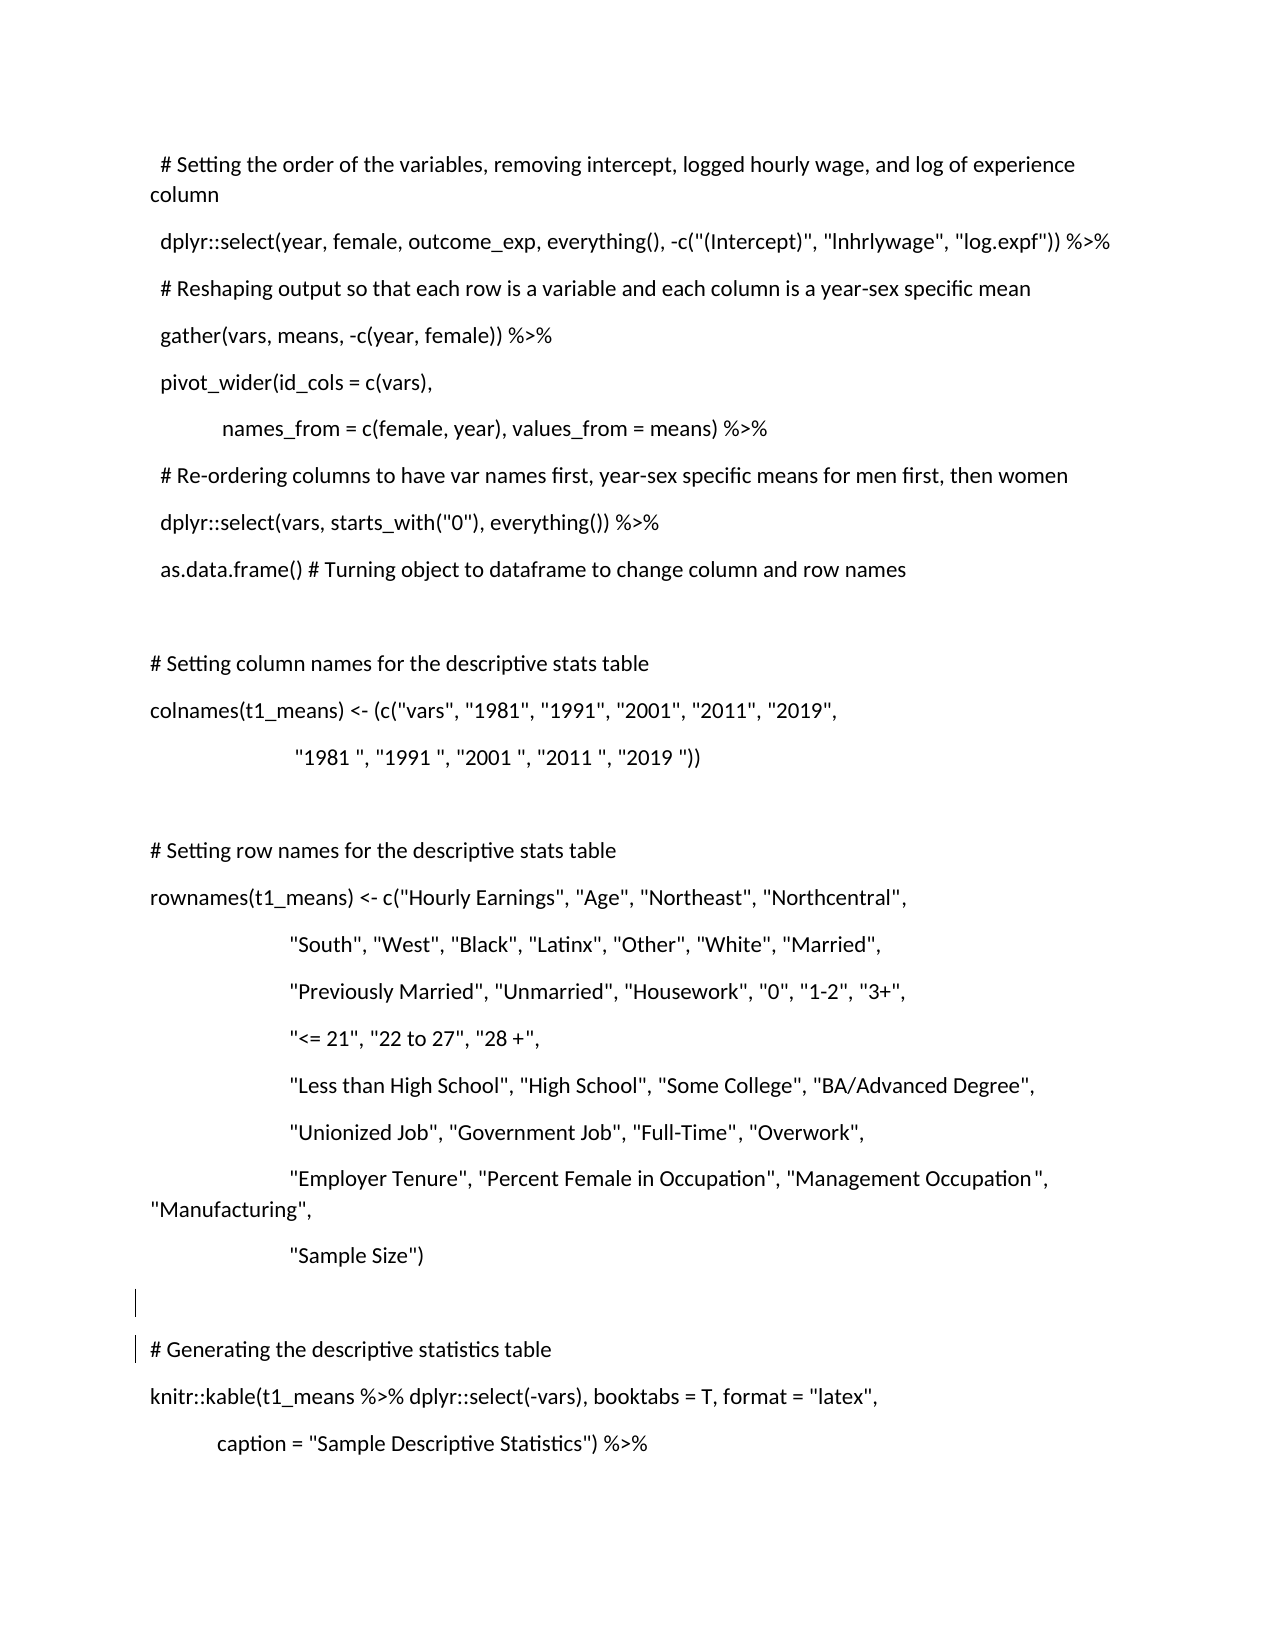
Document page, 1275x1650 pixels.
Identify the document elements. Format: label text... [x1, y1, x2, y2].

text pivot_wider(id_cols = c(vars), [150, 368, 1125, 396]
text caption = "Sample Descriptive Statistics") %>% [150, 1429, 1125, 1457]
text knitr::kable(t1_means %>% dplyr::select(-vars), booktabs = T, format = "latex", [150, 1382, 1125, 1410]
text colnames(t1_means) <- (c("vars", "1981", "1991", "2001", "2011", "2019", [150, 696, 1125, 724]
text gather(vars, means, -c(year, female)) %>% [150, 321, 1125, 349]
text "Employer Tenure", "Percent Female in Occupation", "Management Occupation", "Manufacturing", [150, 1164, 1125, 1223]
text names_from = c(female, year), values_from = means) %>% [150, 414, 1125, 443]
text # Reshaping output so that each row is a variable and each column is a year-sex specific mean [150, 274, 1125, 302]
text dplyr::select(year, female, outcome_exp, everything(), -c("(Intercept)", "lnhrlywage", "log.expf")) %>% [150, 227, 1125, 255]
text "1981 ", "1991 ", "2001 ", "2011 ", "2019 ")) [150, 743, 1125, 771]
text rownames(t1_means) <- c("Hourly Earnings", "Age", "Northeast", "Northcentral", [150, 883, 1125, 911]
text "Less than High School", "High School", "Some College", "BA/Advanced Degree", [150, 1071, 1125, 1099]
text "Unionized Job", "Government Job", "Full-Time", "Overwork", [150, 1118, 1125, 1146]
text # Generating the descriptive statistics table [150, 1335, 1125, 1363]
text "<= 21", "22 to 27", "28 +", [150, 1024, 1125, 1052]
text # Setting column names for the descriptive stats table [150, 649, 1125, 677]
text "Sample Size") [150, 1242, 1125, 1270]
text # Re-ordering columns to have var names first, year-sex specific means for men first, then women [150, 461, 1125, 489]
text as.data.frame() # Turning object to dataframe to change column and row names [150, 555, 1125, 583]
text "South", "West", "Black", "Latinx", "Other", "White", "Married", [150, 930, 1125, 958]
text # Setting the order of the variables, removing intercept, logged hourly wage, and log of experience column [150, 150, 1125, 208]
text "Previously Married", "Unmarried", "Housework", "0", "1-2", "3+", [150, 977, 1125, 1005]
text # Setting row names for the descriptive stats table [150, 836, 1125, 864]
text dplyr::select(vars, starts_with("0"), everything()) %>% [150, 508, 1125, 536]
